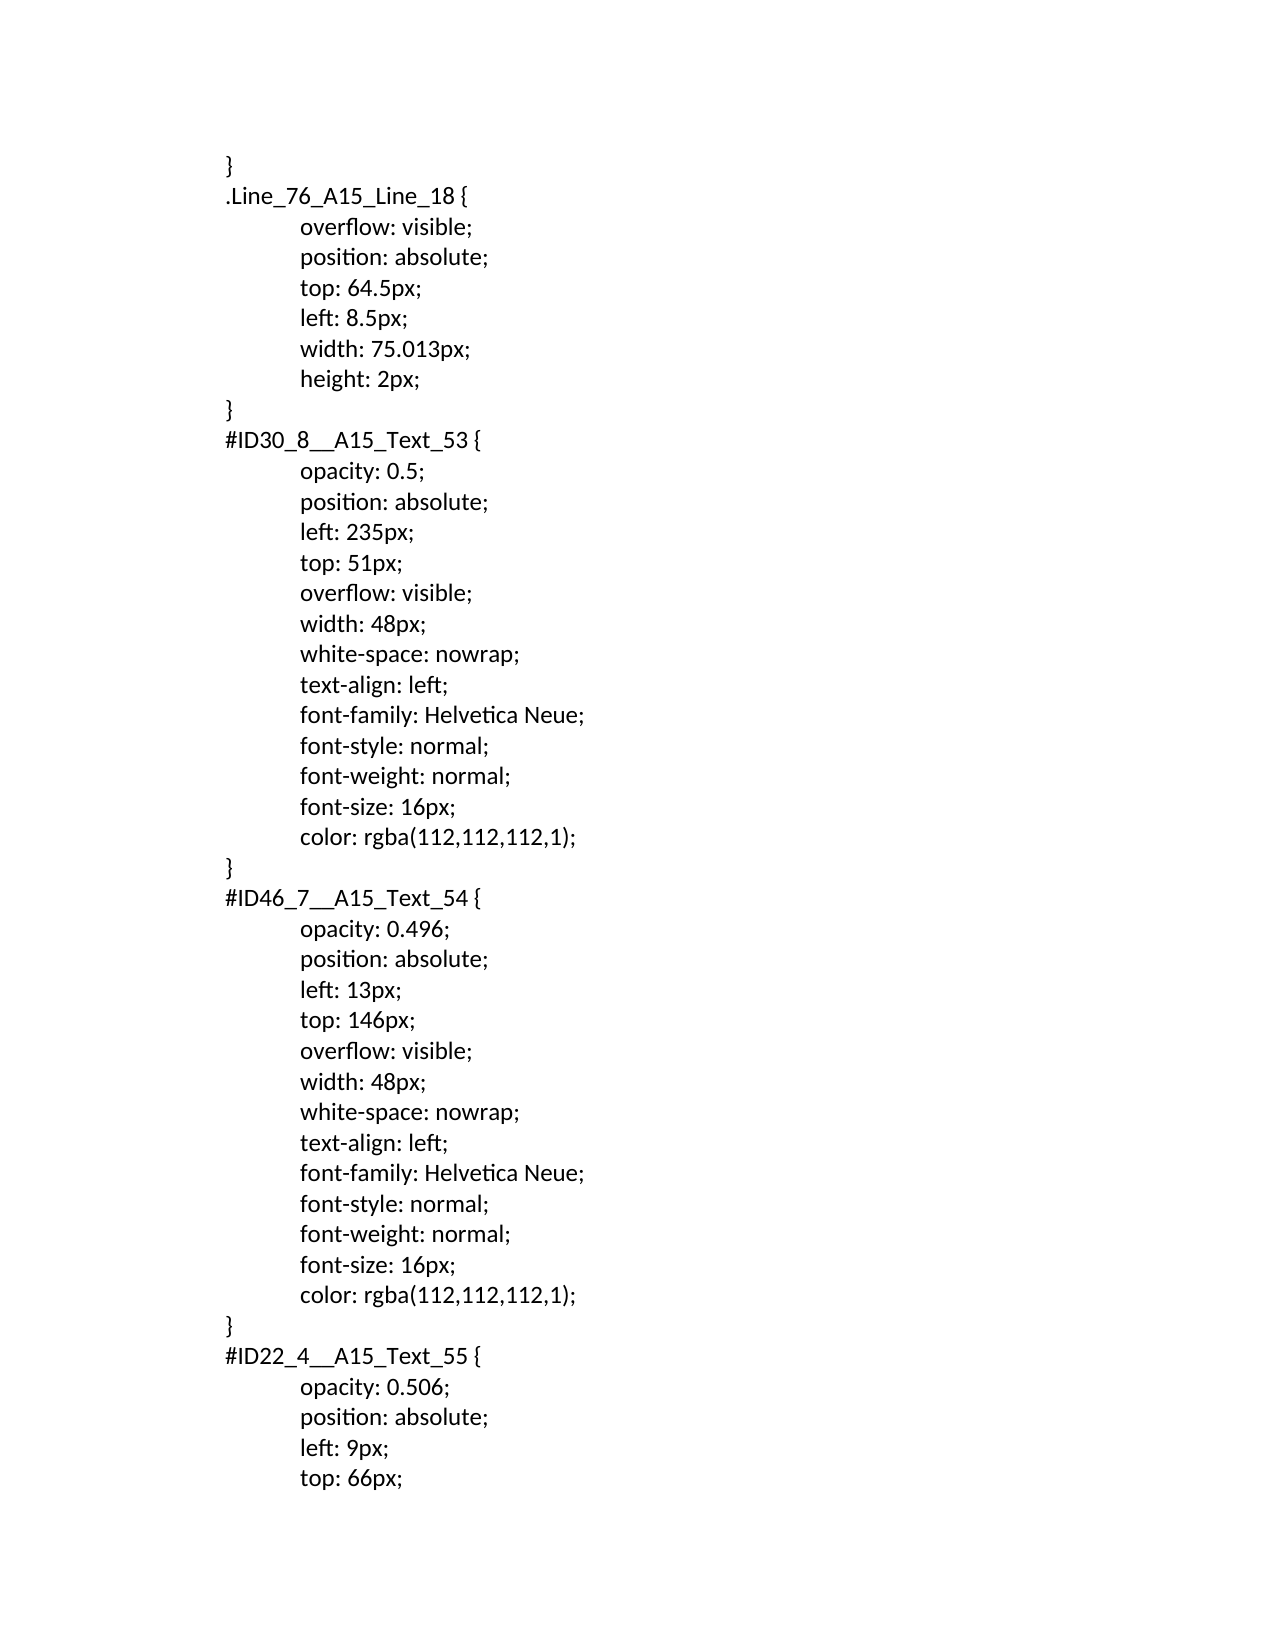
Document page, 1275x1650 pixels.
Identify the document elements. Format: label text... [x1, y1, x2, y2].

text font-size: 16px; [150, 791, 1125, 821]
text top: 64.5px; [150, 272, 1125, 303]
text color: rgba(112,112,112,1); [150, 821, 1125, 852]
text position: absolute; [150, 943, 1125, 974]
text top: 51px; [150, 547, 1125, 577]
text left: 235px; [150, 516, 1125, 547]
text .Line_76_A15_Line_18 { [150, 181, 1125, 211]
text #ID30_8__A15_Text_53 { [150, 425, 1125, 455]
text } [150, 852, 1125, 882]
text font-family: Helvetica Neue; [150, 699, 1125, 730]
text overflow: visible; [150, 577, 1125, 608]
text opacity: 0.496; [150, 913, 1125, 943]
text position: absolute; [150, 486, 1125, 516]
text width: 75.013px; [150, 333, 1125, 364]
text overflow: visible; [150, 1035, 1125, 1066]
text overflow: visible; [150, 211, 1125, 242]
text text-align: left; [150, 1127, 1125, 1157]
text top: 66px; [150, 1462, 1125, 1493]
text position: absolute; [150, 242, 1125, 272]
text } [150, 150, 1125, 181]
text height: 2px; [150, 364, 1125, 394]
text color: rgba(112,112,112,1); [150, 1279, 1125, 1310]
text white-space: nowrap; [150, 1096, 1125, 1127]
text top: 146px; [150, 1004, 1125, 1035]
text font-family: Helvetica Neue; [150, 1157, 1125, 1188]
text } [150, 394, 1125, 425]
text font-weight: normal; [150, 760, 1125, 791]
text font-weight: normal; [150, 1218, 1125, 1249]
text left: 9px; [150, 1432, 1125, 1462]
text opacity: 0.506; [150, 1371, 1125, 1401]
text position: absolute; [150, 1401, 1125, 1432]
text } [150, 1310, 1125, 1340]
text left: 13px; [150, 974, 1125, 1004]
text left: 8.5px; [150, 303, 1125, 333]
text opacity: 0.5; [150, 455, 1125, 486]
text text-align: left; [150, 669, 1125, 699]
text #ID46_7__A15_Text_54 { [150, 882, 1125, 913]
text font-style: normal; [150, 1188, 1125, 1218]
text width: 48px; [150, 608, 1125, 638]
text white-space: nowrap; [150, 638, 1125, 669]
text font-size: 16px; [150, 1249, 1125, 1279]
text #ID22_4__A15_Text_55 { [150, 1340, 1125, 1371]
text font-style: normal; [150, 730, 1125, 760]
text width: 48px; [150, 1066, 1125, 1096]
